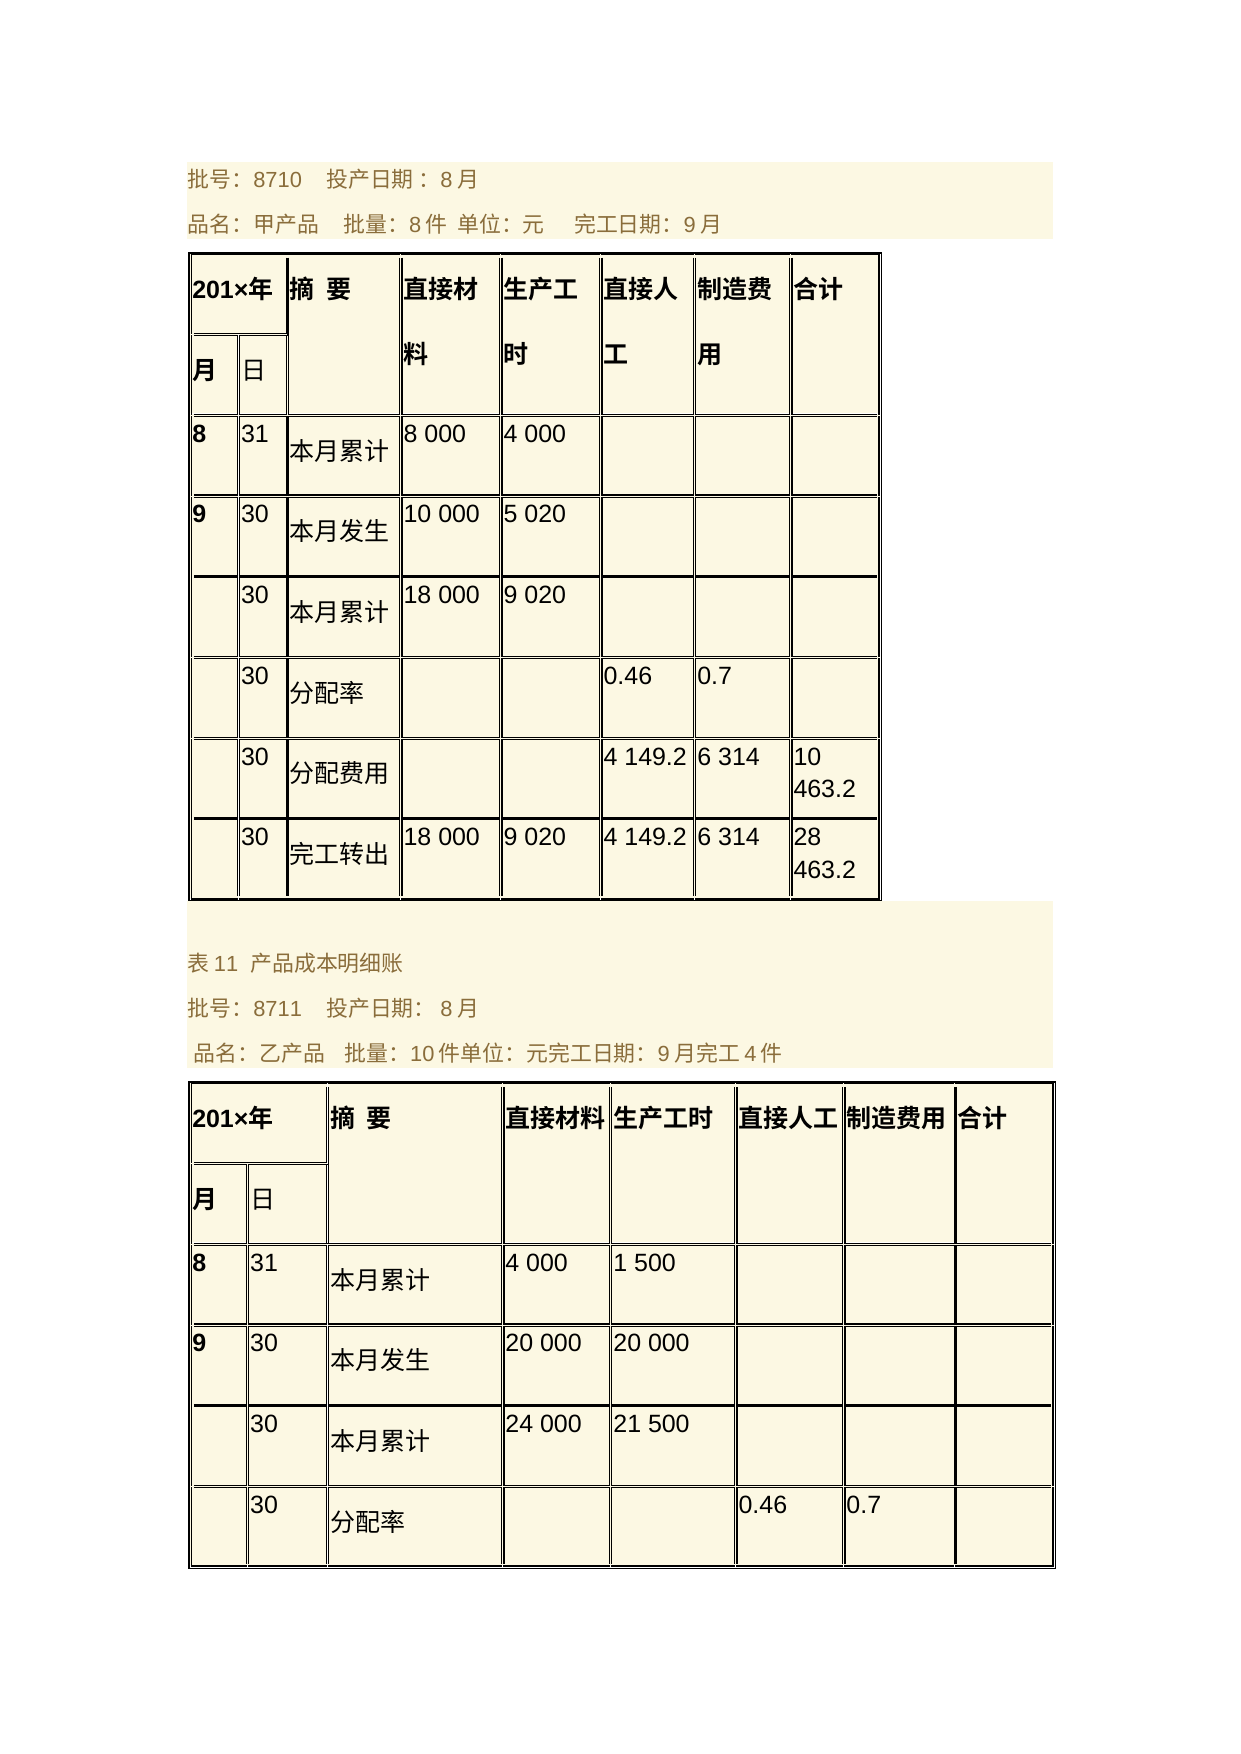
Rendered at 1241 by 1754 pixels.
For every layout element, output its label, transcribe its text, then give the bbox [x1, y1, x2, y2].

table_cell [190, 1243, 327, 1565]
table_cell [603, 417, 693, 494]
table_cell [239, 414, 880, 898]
text 品名：乙产品 批量：10件单位：元完工日期：9月完工4件 [187, 1036, 1053, 1068]
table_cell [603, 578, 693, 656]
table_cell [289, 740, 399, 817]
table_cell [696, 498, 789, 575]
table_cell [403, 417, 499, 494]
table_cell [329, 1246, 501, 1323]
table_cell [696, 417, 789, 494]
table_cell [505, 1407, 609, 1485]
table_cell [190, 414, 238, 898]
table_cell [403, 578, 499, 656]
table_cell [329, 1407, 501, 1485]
text 品名：甲产品 批量：8件 单位：元 完工日期：9月 [187, 207, 1053, 239]
text 表11 产品成本明细账 [187, 946, 1053, 978]
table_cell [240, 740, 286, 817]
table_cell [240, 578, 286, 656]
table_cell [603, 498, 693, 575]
text 批号：8711 投产日期： 8月 [187, 991, 1053, 1023]
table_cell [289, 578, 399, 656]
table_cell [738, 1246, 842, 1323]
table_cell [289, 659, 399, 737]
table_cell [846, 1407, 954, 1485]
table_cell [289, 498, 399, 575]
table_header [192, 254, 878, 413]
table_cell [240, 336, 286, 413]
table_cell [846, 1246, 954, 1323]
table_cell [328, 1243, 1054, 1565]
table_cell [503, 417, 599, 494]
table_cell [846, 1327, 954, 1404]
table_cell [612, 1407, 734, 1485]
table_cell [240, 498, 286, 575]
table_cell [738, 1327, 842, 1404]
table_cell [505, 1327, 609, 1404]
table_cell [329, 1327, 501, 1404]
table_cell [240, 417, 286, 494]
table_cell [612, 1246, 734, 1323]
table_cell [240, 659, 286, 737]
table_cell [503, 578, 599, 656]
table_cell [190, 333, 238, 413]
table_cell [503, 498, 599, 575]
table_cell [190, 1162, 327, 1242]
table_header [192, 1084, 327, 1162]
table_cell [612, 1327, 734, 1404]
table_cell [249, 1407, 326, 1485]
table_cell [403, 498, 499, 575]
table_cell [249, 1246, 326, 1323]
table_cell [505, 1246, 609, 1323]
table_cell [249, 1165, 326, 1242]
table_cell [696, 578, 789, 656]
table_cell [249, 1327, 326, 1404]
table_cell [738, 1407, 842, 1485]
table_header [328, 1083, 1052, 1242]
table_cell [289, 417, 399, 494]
text 批号：8710 投产日期 ：8月 [187, 162, 1053, 194]
